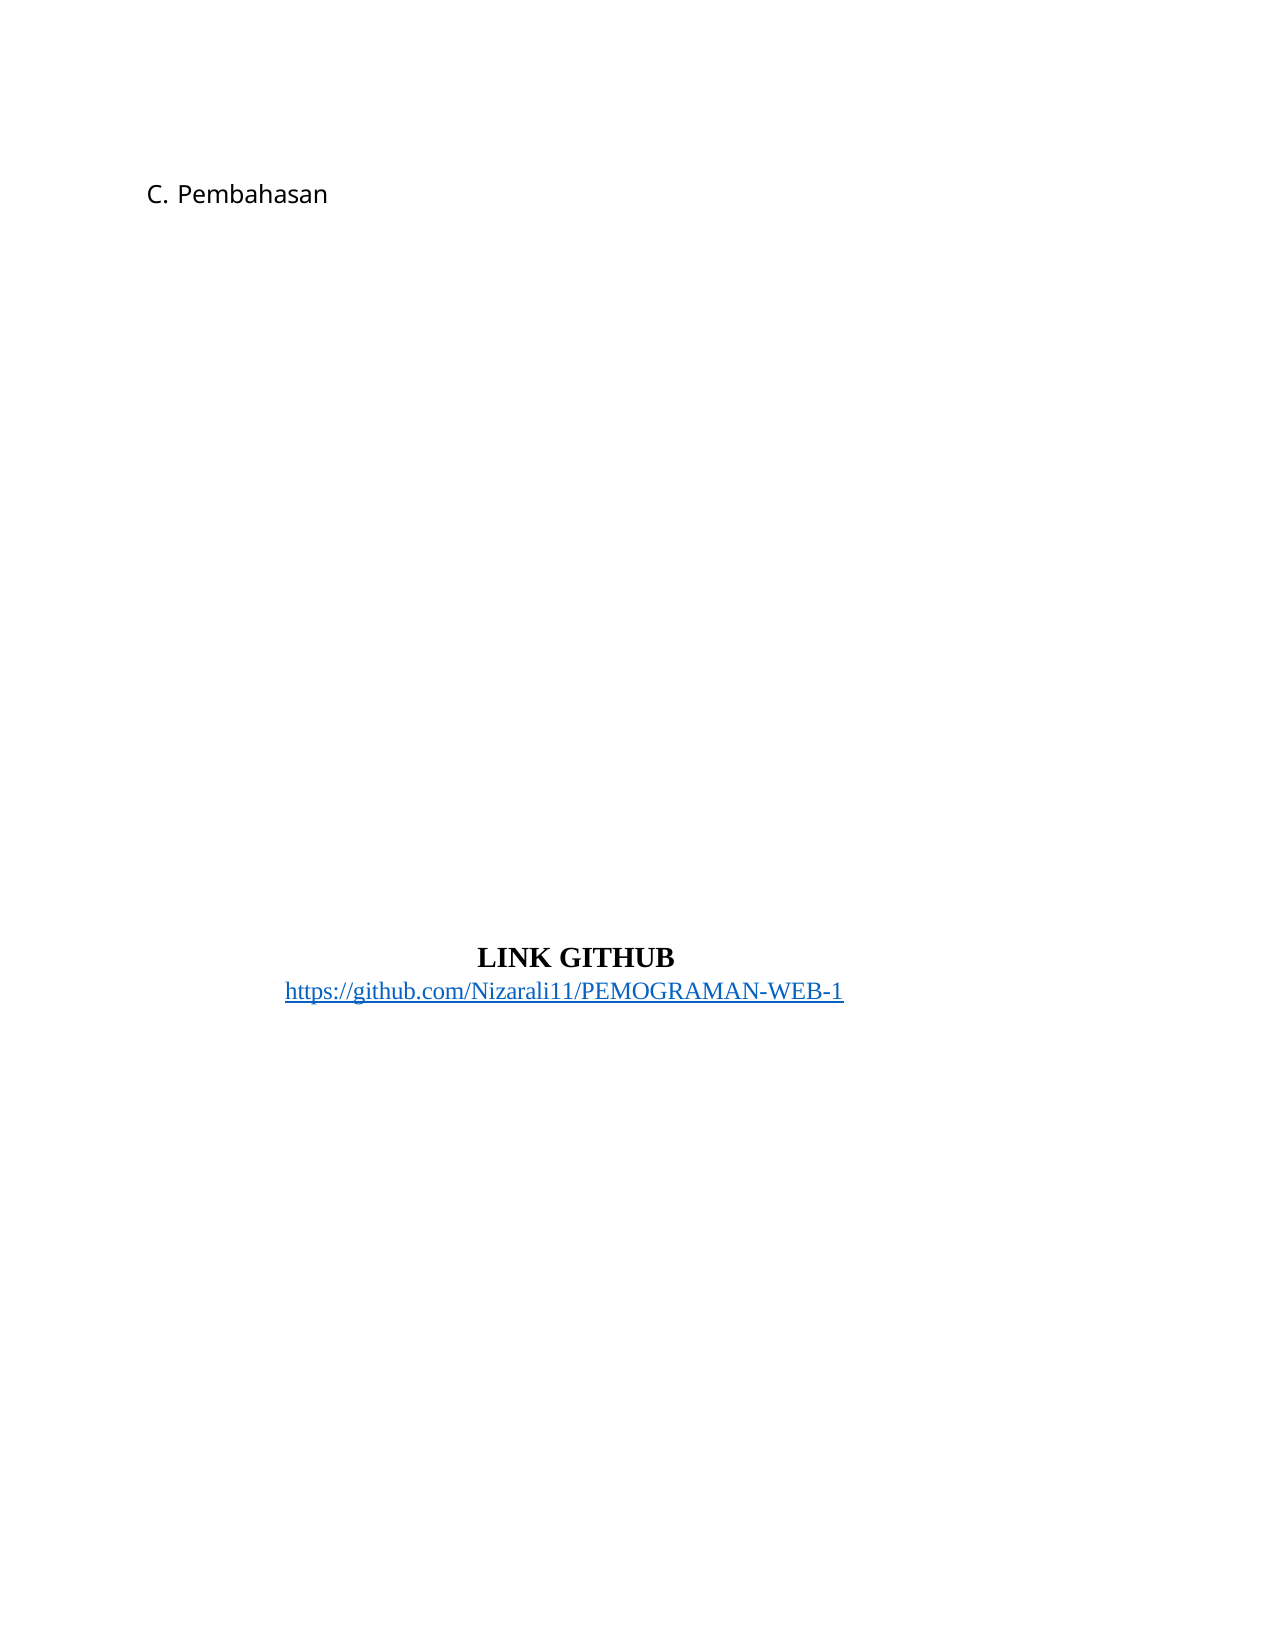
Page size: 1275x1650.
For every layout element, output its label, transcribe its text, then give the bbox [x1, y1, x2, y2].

subtitle LINK GITHUB [176, 940, 976, 974]
subtitle Pembahasan [146, 177, 1219, 211]
text https://github.com/Nizarali11/PEMOGRAMAN-WEB-1 [153, 976, 976, 1005]
